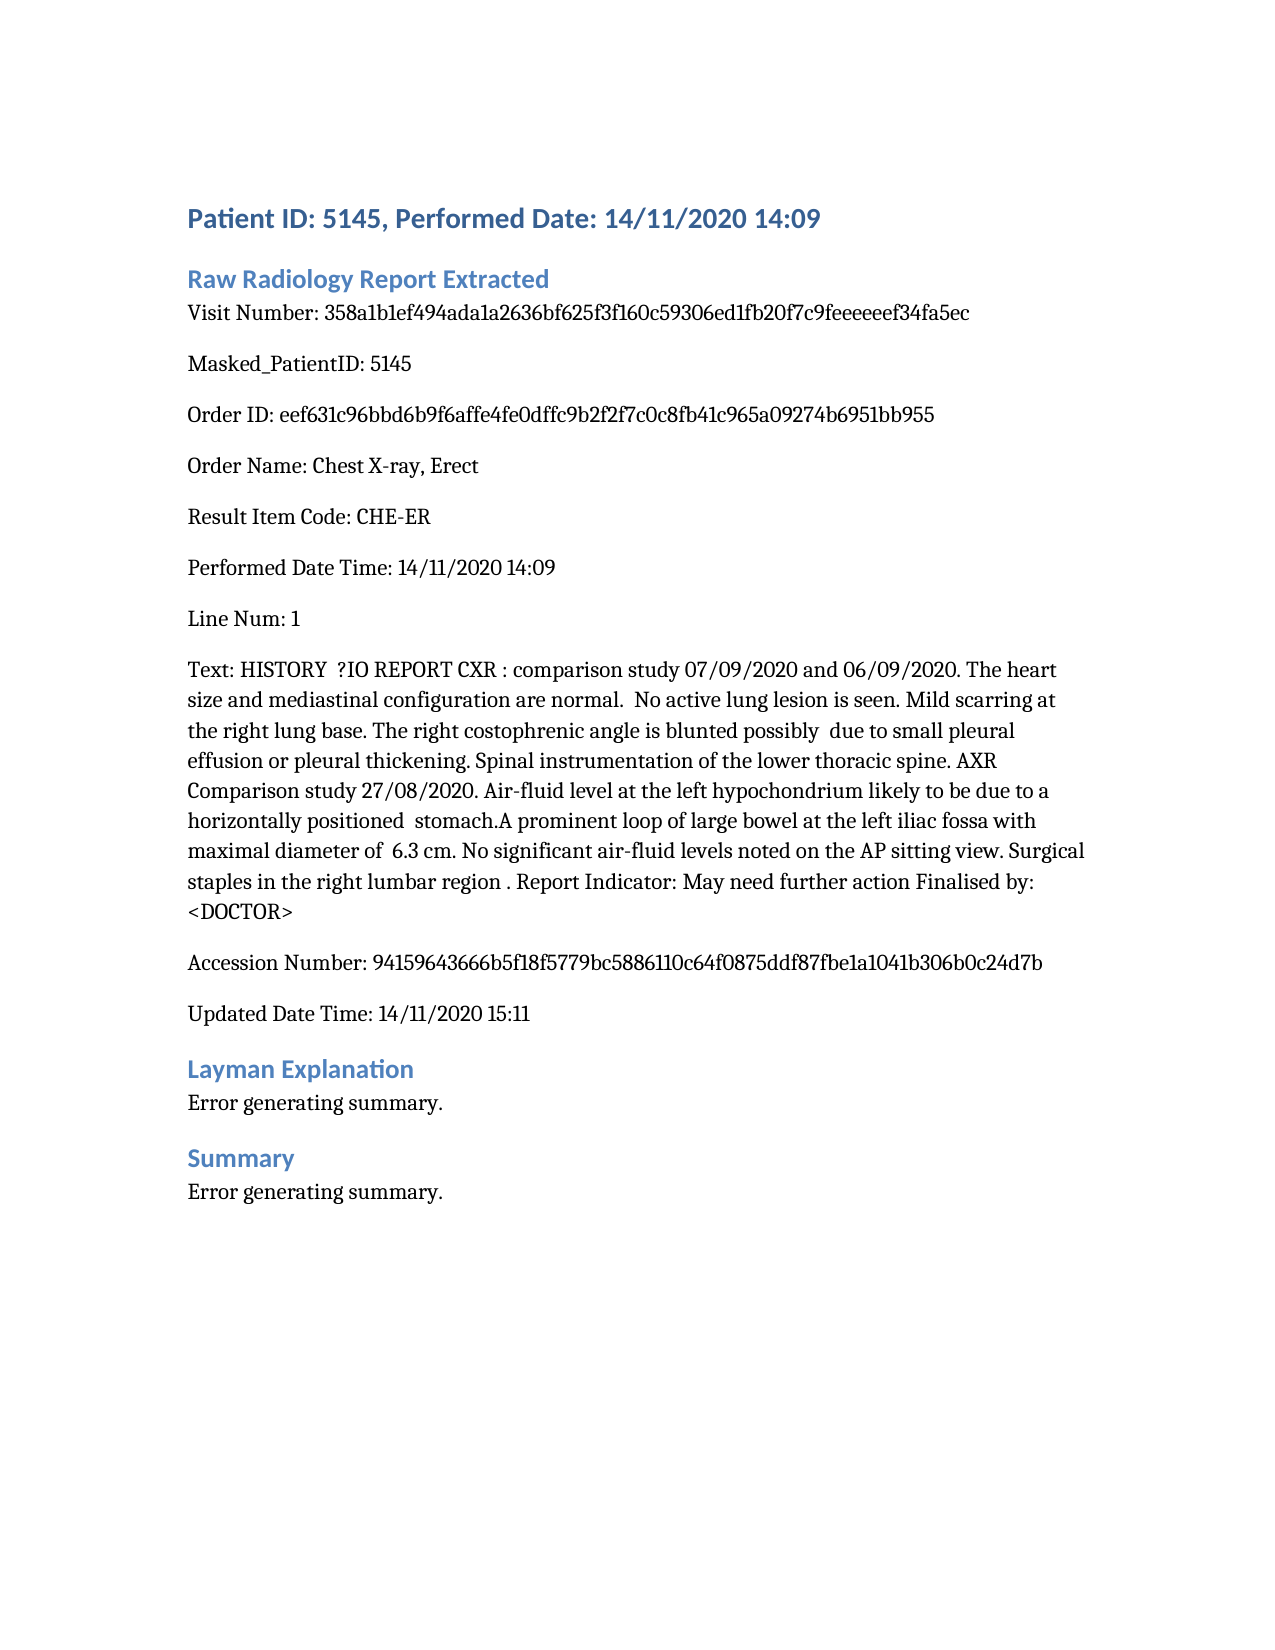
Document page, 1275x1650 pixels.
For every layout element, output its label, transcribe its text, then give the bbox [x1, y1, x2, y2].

subtitle Layman Explanation [187, 1052, 1087, 1085]
text Performed Date Time: 14/11/2020 14:09 [187, 555, 1087, 581]
text Line Num: 1 [187, 606, 1087, 632]
text Visit Number: 358a1b1ef494ada1a2636bf625f3f160c59306ed1fb20f7c9feeeeeef34fa5ec [187, 300, 1087, 326]
text Order Name: Chest X-ray, Erect [187, 453, 1087, 479]
subtitle Patient ID: 5145, Performed Date: 14/11/2020 14:09 [187, 200, 1087, 236]
text Error generating summary. [187, 1179, 1087, 1205]
text Masked_PatientID: 5145 [187, 351, 1087, 377]
text Updated Date Time: 14/11/2020 15:11 [187, 1001, 1087, 1027]
text Text: HISTORY ?IO REPORT CXR : comparison study 07/09/2020 and 06/09/2020. The heart size and mediastinal configuration are normal. No active lung lesion is seen. Mild scarring at the right lung base. The right costophrenic angle is blunted possibly due to small pleural effusion or pleural thickening. Spinal instrumentation of the lower thoracic spine. AXR Comparison study 27/08/2020. Air-fluid level at the left hypochondrium likely to be due to a horizontally positioned stomach.A prominent loop of large bowel at the left iliac fossa with maximal diameter of 6.3 cm. No significant air-fluid levels noted on the AP sitting view. Surgical staples in the right lumbar region . Report Indicator: May need further action Finalised by: <DOCTOR> [187, 657, 1087, 925]
text Order ID: eef631c96bbd6b9f6affe4fe0dffc9b2f2f7c0c8fb41c965a09274b6951bb955 [187, 402, 1087, 428]
subtitle Raw Radiology Report Extracted [187, 262, 1087, 295]
text Error generating summary. [187, 1090, 1087, 1116]
subtitle Summary [187, 1141, 1087, 1174]
text Result Item Code: CHE-ER [187, 504, 1087, 530]
text Accession Number: 94159643666b5f18f5779bc5886110c64f0875ddf87fbe1a1041b306b0c24d7b [187, 950, 1087, 976]
